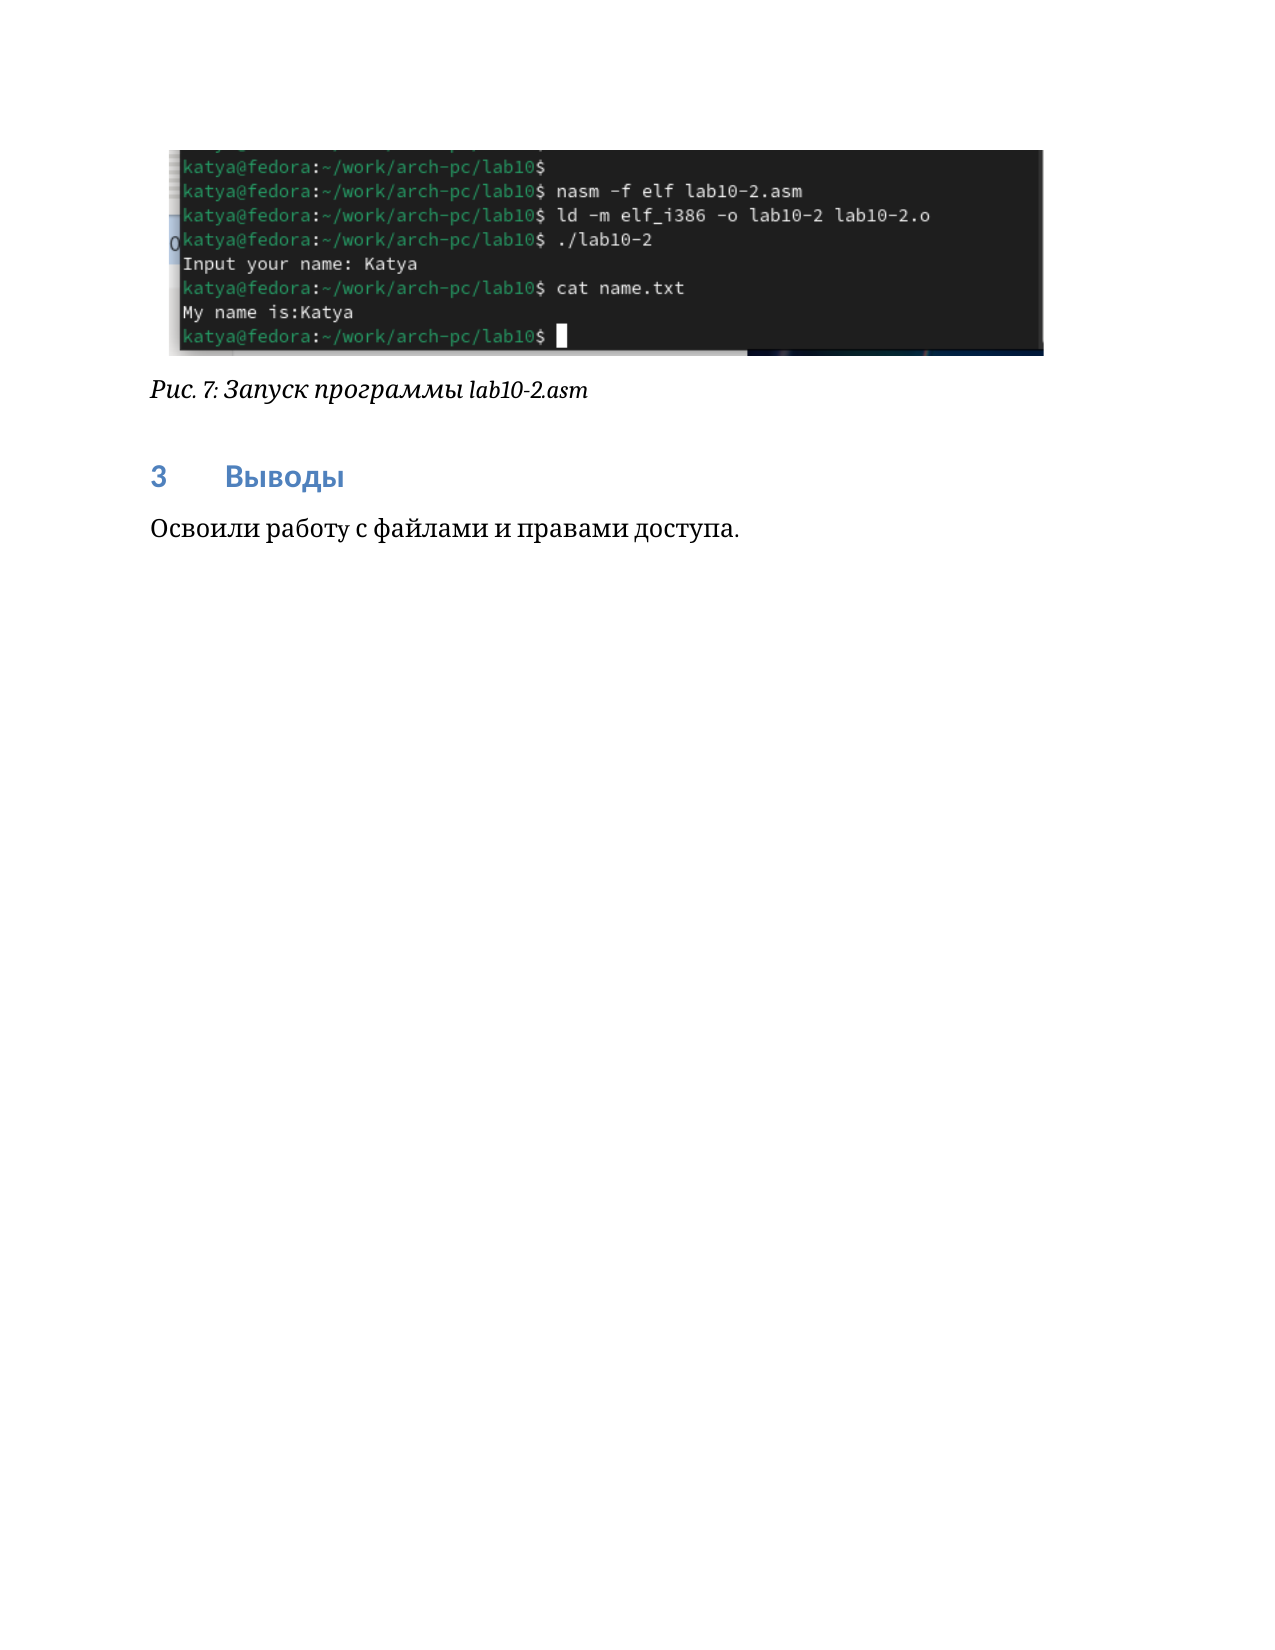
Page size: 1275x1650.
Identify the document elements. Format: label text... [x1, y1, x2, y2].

picture [168, 150, 1044, 356]
subtitle 3 Выводы [150, 455, 1125, 496]
text Освоили работy с файлами и правами доступа. [150, 514, 1125, 543]
text Рис. 7: Запуск программы lab10-2.asm [150, 376, 1125, 405]
